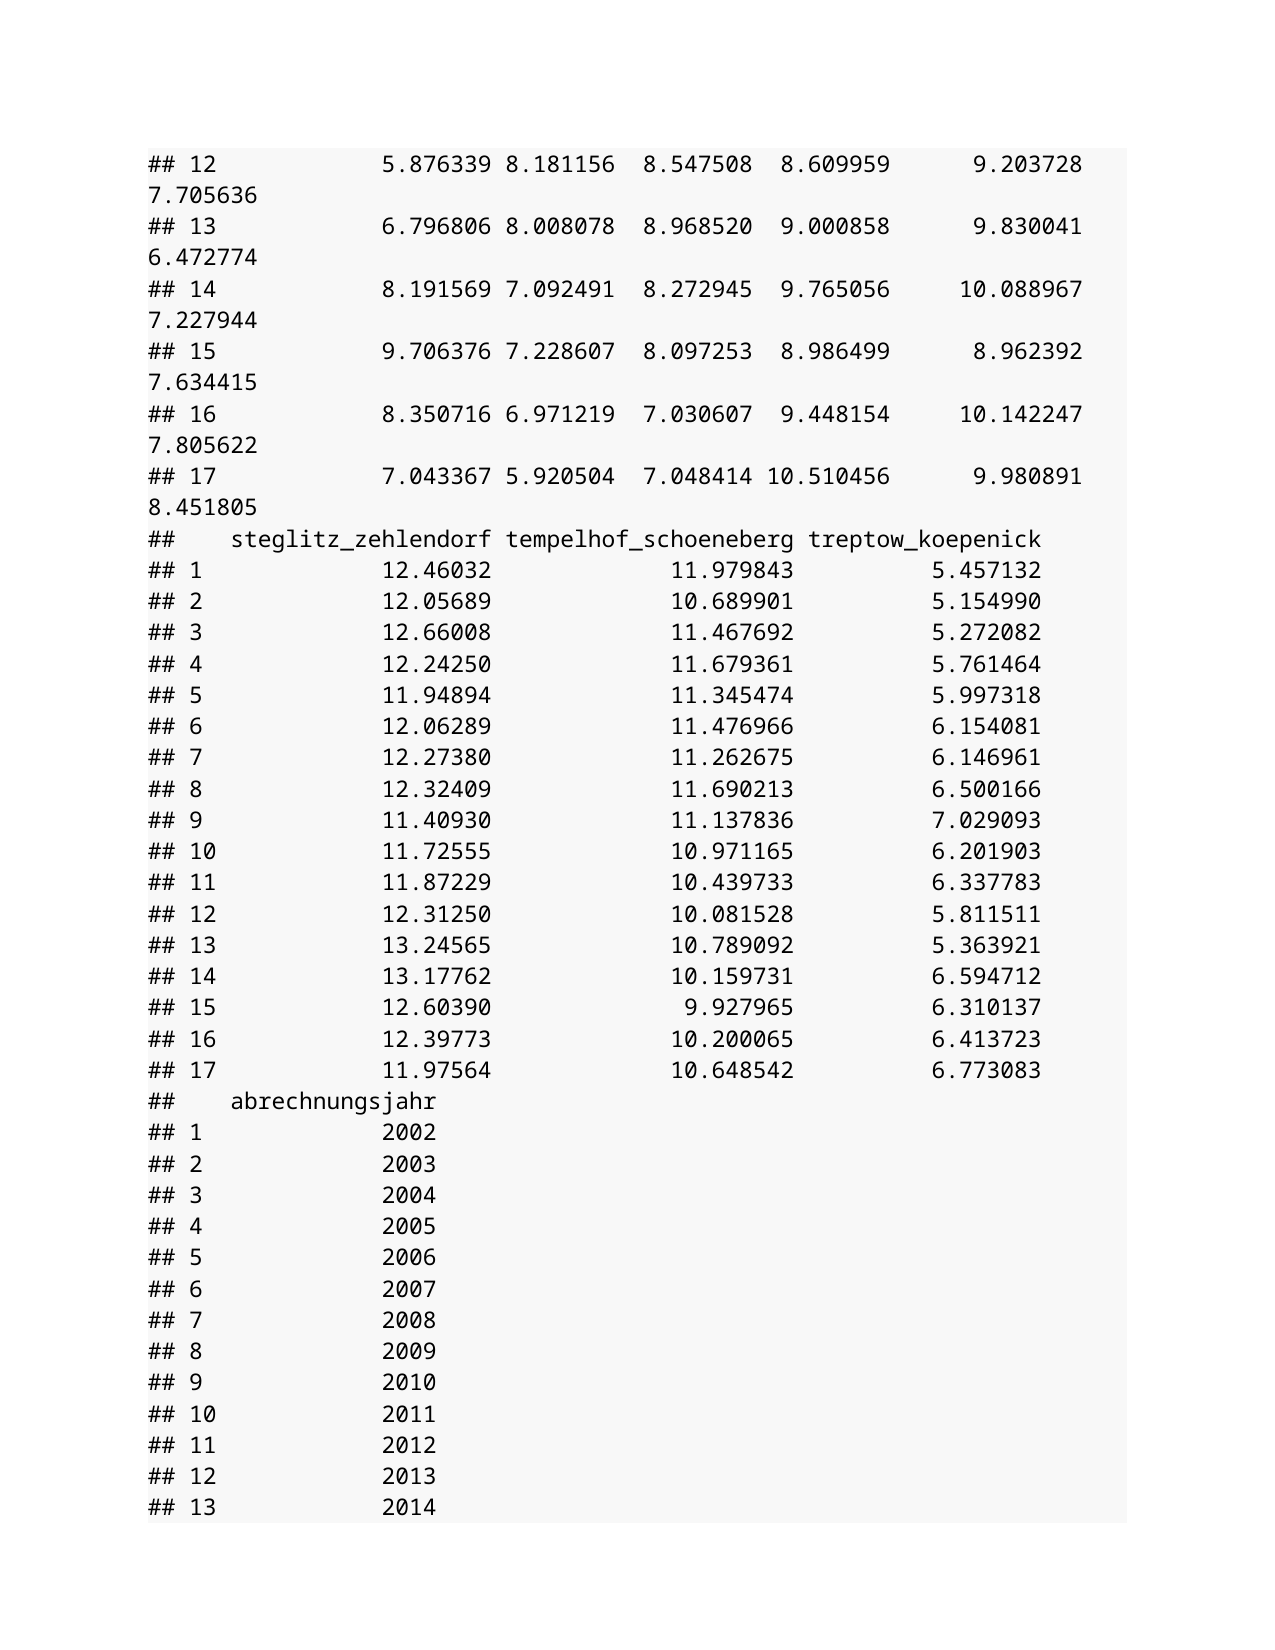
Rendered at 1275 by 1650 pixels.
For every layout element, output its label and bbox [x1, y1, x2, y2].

text [148, 148, 1127, 1523]
